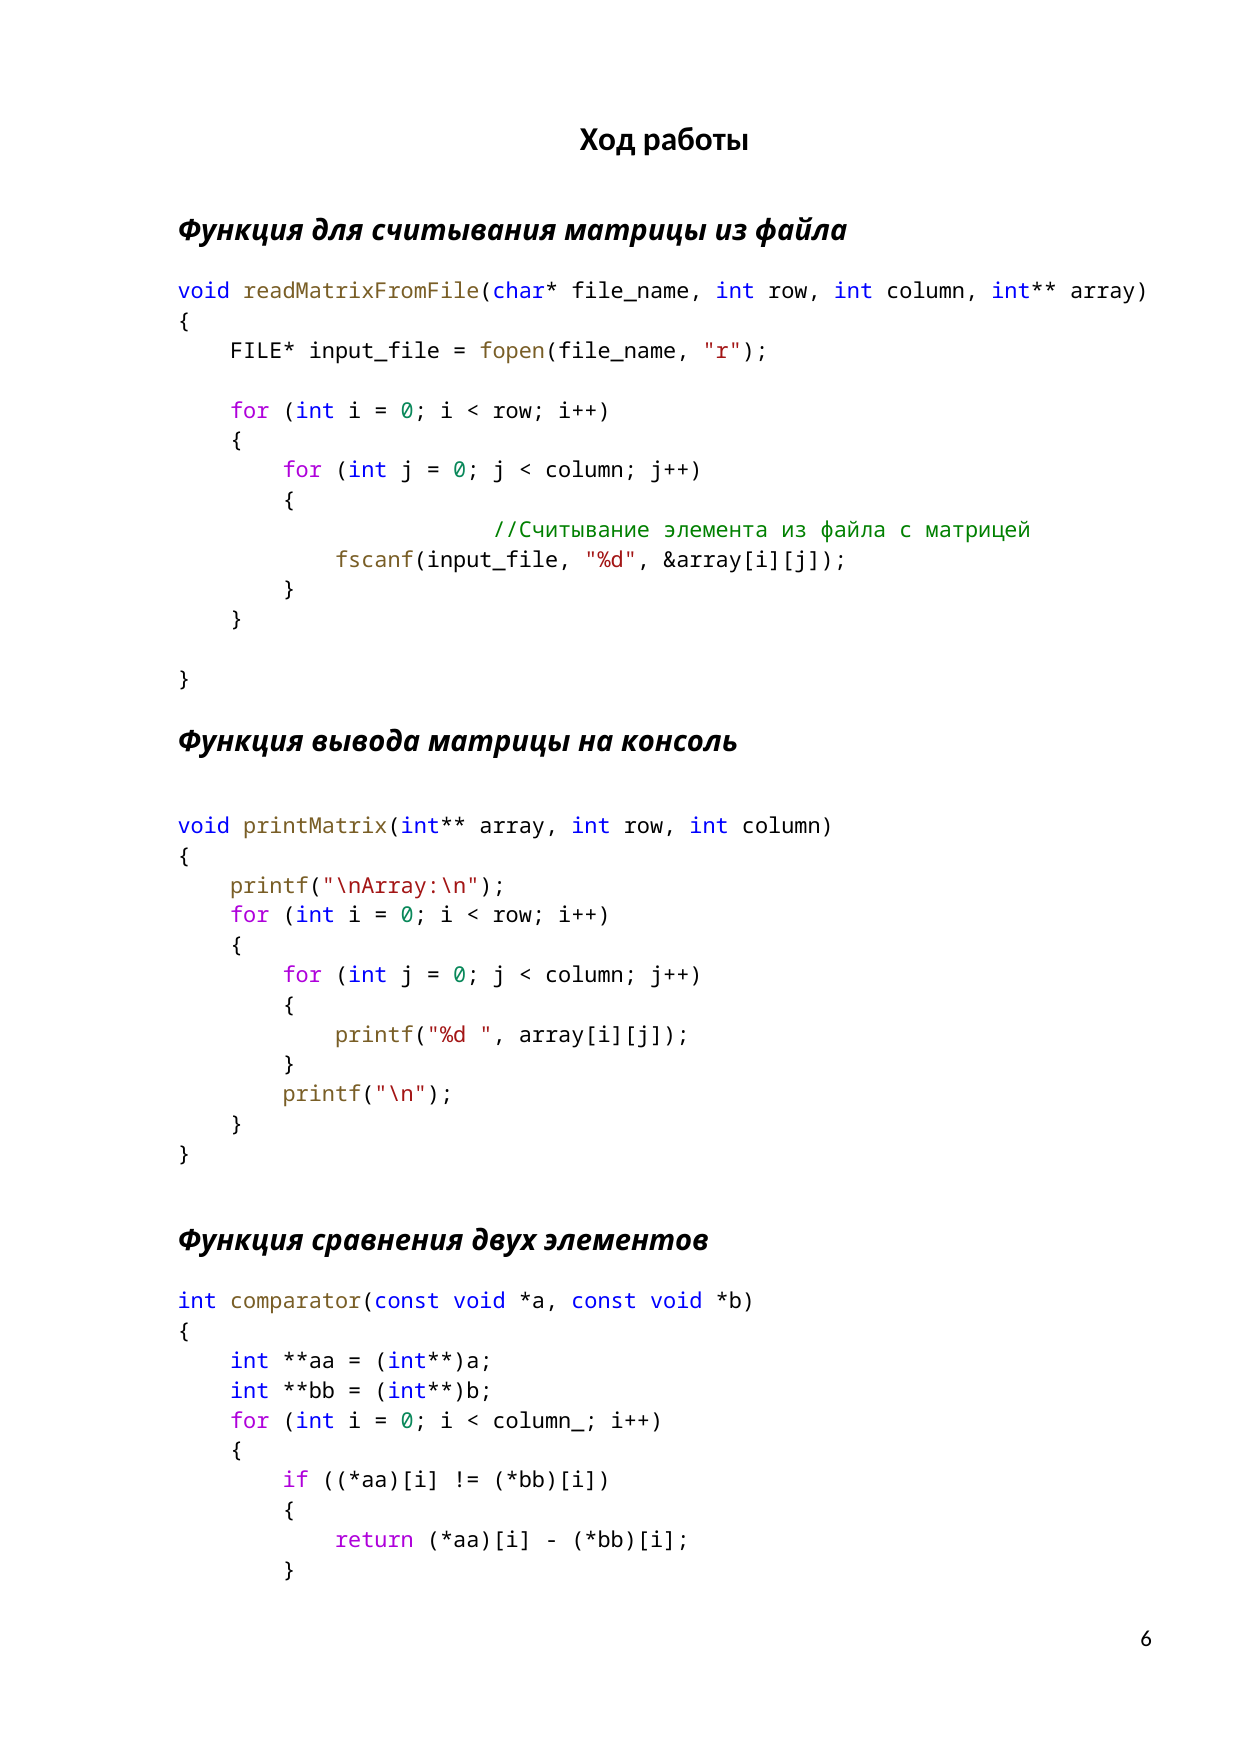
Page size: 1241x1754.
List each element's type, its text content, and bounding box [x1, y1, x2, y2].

text } [177, 1138, 1152, 1167]
text void printMatrix(int** array, int row, int column) [177, 810, 1152, 840]
text for (int i = 0; i < column_; i++) [177, 1404, 1152, 1434]
text } [177, 573, 1152, 603]
text } [177, 603, 1152, 633]
text fscanf(input_file, "%d", &array[i][j]); [177, 543, 1152, 573]
subtitle Функция вывода матрицы на консоль [177, 720, 1152, 760]
text for (int i = 0; i < row; i++) [177, 899, 1152, 929]
text for (int j = 0; j < column; j++) [177, 959, 1152, 989]
text for (int j = 0; j < column; j++) [177, 454, 1152, 484]
text FILE* input_file = fopen(file_name, "r"); [177, 335, 1152, 365]
text } [177, 1108, 1152, 1138]
text { [177, 929, 1152, 959]
text //Считывание элемента из файла с матрицей [177, 514, 1152, 543]
text return (*aa)[i] - (*bb)[i]; [177, 1524, 1152, 1553]
text { [177, 989, 1152, 1018]
text { [177, 1434, 1152, 1464]
text if ((*aa)[i] != (*bb)[i]) [177, 1464, 1152, 1494]
subtitle Функция сравнения двух элементов [177, 1219, 1152, 1259]
text int comparator(const void *a, const void *b) [177, 1285, 1152, 1315]
text } [177, 663, 1152, 692]
text } [177, 1048, 1152, 1078]
subtitle Ход работы [177, 118, 1152, 159]
text { [177, 1494, 1152, 1524]
text int **aa = (int**)a; [177, 1345, 1152, 1375]
text for (int i = 0; i < row; i++) [177, 394, 1152, 424]
text { [177, 305, 1152, 335]
text printf("\nArray:\n"); [177, 869, 1152, 899]
text printf("%d ", array[i][j]); [177, 1018, 1152, 1048]
text void readMatrixFromFile(char* file_name, int row, int column, int** array) [177, 275, 1152, 305]
subtitle Функция для считывания матрицы из файла [177, 209, 1152, 249]
text { [177, 1315, 1152, 1345]
text { [177, 424, 1152, 454]
text printf("\n"); [177, 1078, 1152, 1108]
text int **bb = (int**)b; [177, 1375, 1152, 1404]
text { [177, 484, 1152, 514]
text } [177, 1553, 1152, 1583]
text { [177, 840, 1152, 869]
